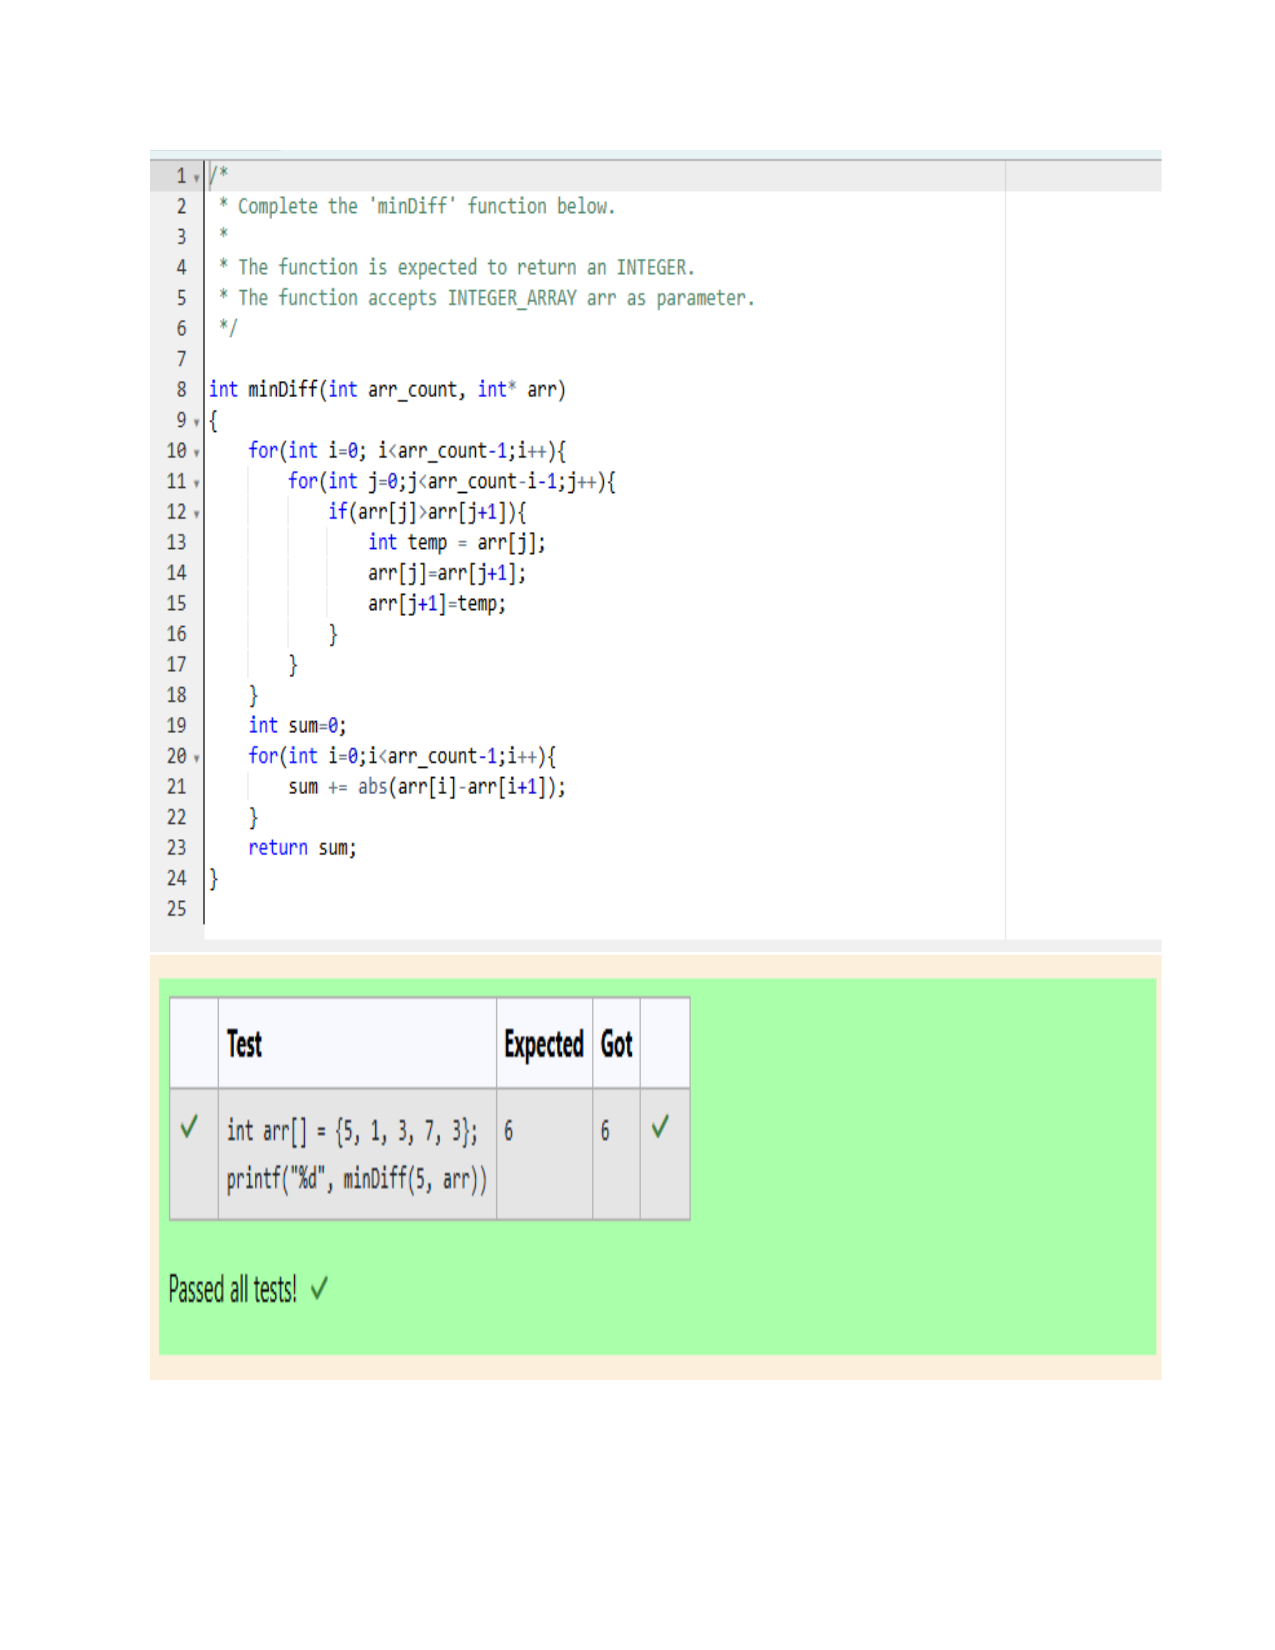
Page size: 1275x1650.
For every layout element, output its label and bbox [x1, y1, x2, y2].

picture [150, 955, 1162, 1380]
picture [150, 150, 1162, 952]
